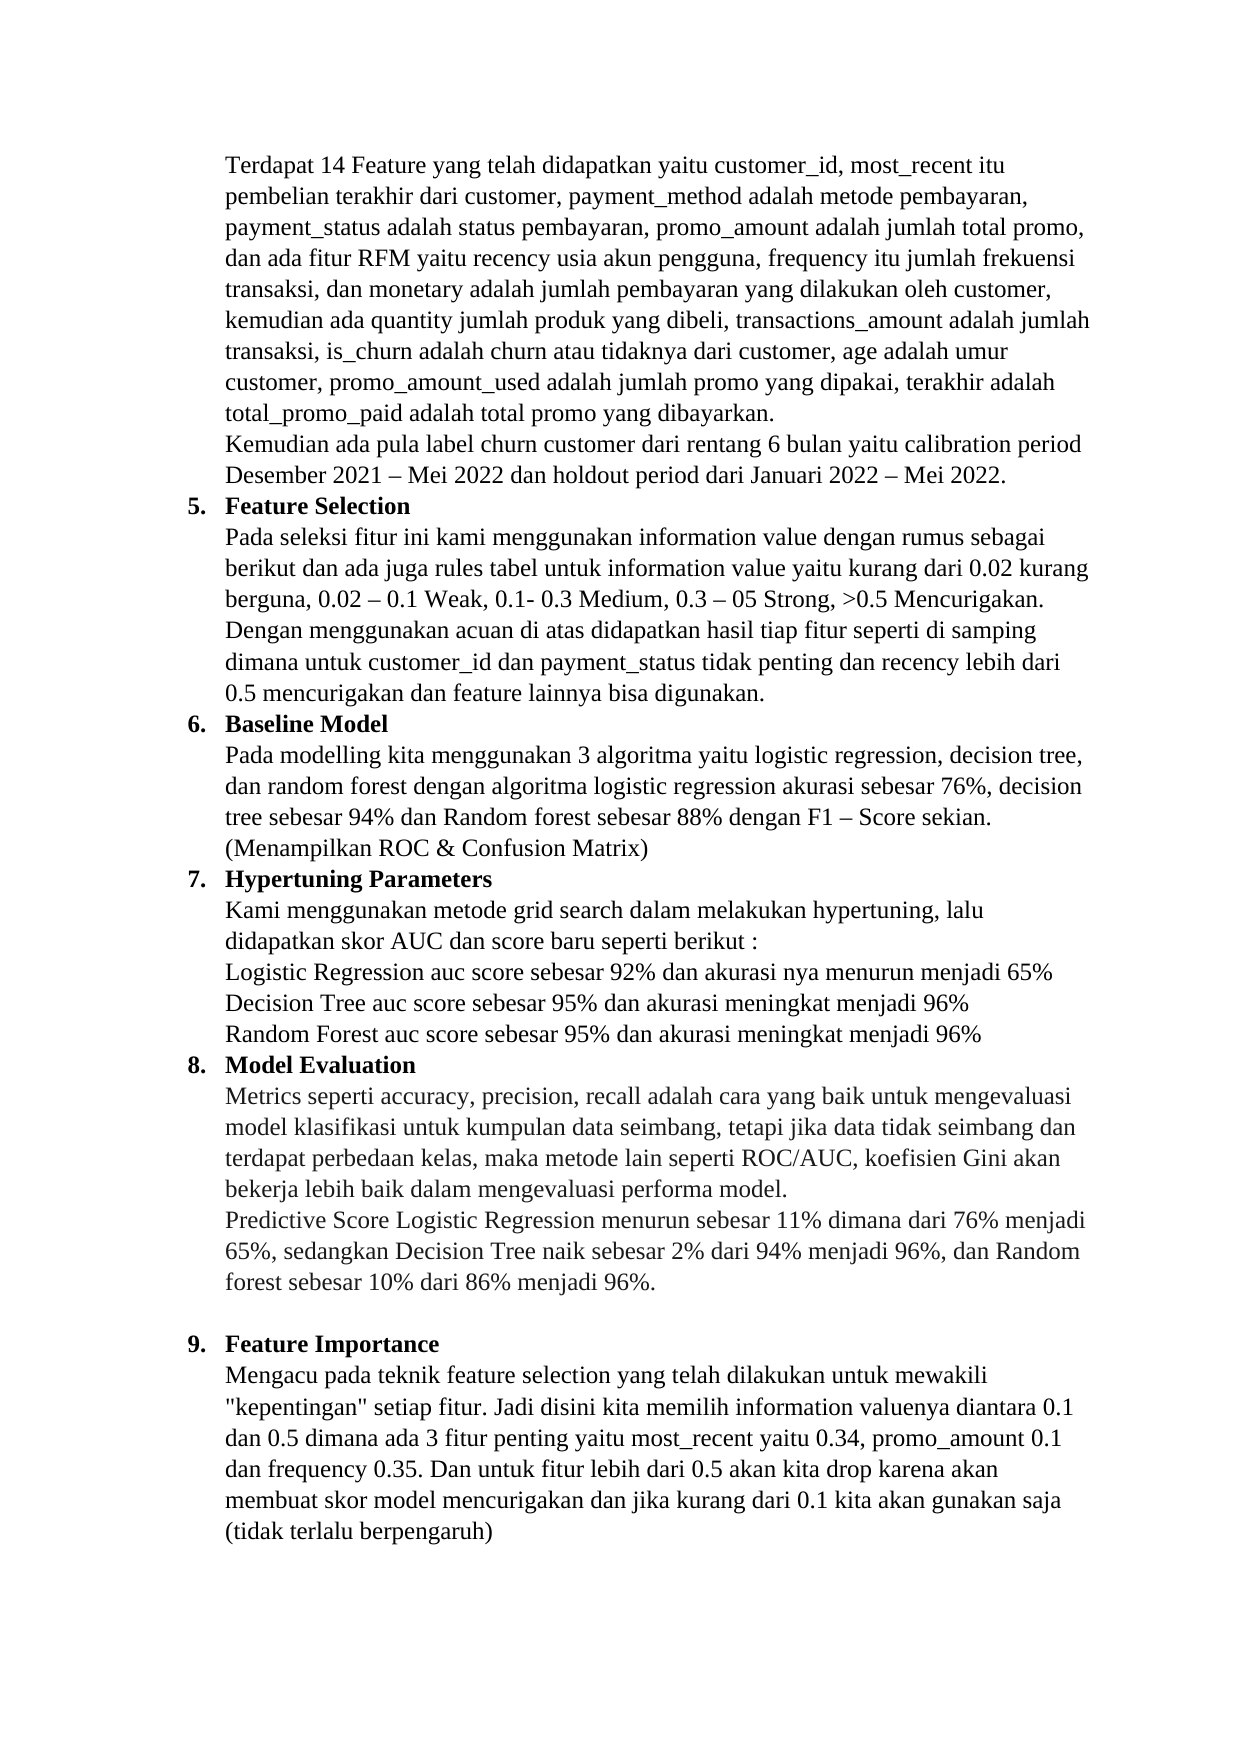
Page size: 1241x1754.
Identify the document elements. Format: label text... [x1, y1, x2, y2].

list Pada seleksi fitur ini kami menggunakan information value dengan rumus sebagai berikut dan ada juga rules tabel untuk information value yaitu kurang dari 0.02 kurang berguna, 0.02 – 0.1 Weak, 0.1- 0.3 Medium, 0.3 – 05 Strong, >0.5 Mencurigakan. Dengan menggunakan acuan di atas didapatkan hasil tiap fitur seperti di samping dimana untuk customer_id dan payment_status tidak penting dan recency lebih dari 0.5 mencurigakan dan feature lainnya bisa digunakan. [225, 522, 1090, 706]
list Metrics seperti accuracy, precision, recall adalah cara yang baik untuk mengevaluasi model klasifikasi untuk kumpulan data seimbang, tetapi jika data tidak seimbang dan terdapat perbedaan kelas, maka metode lain seperti ROC/AUC, koefisien Gini akan bekerja lebih baik dalam mengevaluasi performa model. [225, 1081, 1090, 1203]
list Feature Selection [187, 491, 1090, 520]
list Feature Importance Mengacu pada teknik feature selection yang telah dilakukan untuk mewakili "kepentingan" setiap fitur. Jadi disini kita memilih information valuenya diantara 0.1 dan 0.5 dimana ada 3 fitur penting yaitu most_recent yaitu 0.34, promo_amount 0.1 dan frequency 0.35. Dan untuk fitur lebih dari 0.5 akan kita drop karena akan membuat skor model mencurigakan dan jika kurang dari 0.1 kita akan gunakan saja (tidak terlalu berpengaruh) [187, 1329, 1090, 1544]
list Predictive Score Logistic Regression menurun sebesar 11% dimana dari 76% menjadi 65%, sedangkan Decision Tree naik sebesar 2% dari 94% menjadi 96%, dan Random forest sebesar 10% dari 86% menjadi 96%. [225, 1205, 1090, 1296]
list Pada modelling kita menggunakan 3 algoritma yaitu logistic regression, decision tree, dan random forest dengan algoritma logistic regression akurasi sebesar 76%, decision tree sebesar 94% dan Random forest sebesar 88% dengan F1 – Score sekian. (Menampilkan ROC & Confusion Matrix) [225, 740, 1090, 862]
list Model Evaluation [187, 1050, 1090, 1079]
list Hypertuning Parameters [187, 864, 1090, 893]
list Baseline Model [187, 709, 1090, 737]
list Terdapat 14 Feature yang telah didapatkan yaitu customer_id, most_recent itu pembelian terakhir dari customer, payment_method adalah metode pembayaran, payment_status adalah status pembayaran, promo_amount adalah jumlah total promo, dan ada fitur RFM yaitu recency usia akun pengguna, frequency itu jumlah frekuensi transaksi, dan monetary adalah jumlah pembayaran yang dilakukan oleh customer, kemudian ada quantity jumlah produk yang dibeli, transactions_amount adalah jumlah transaksi, is_churn adalah churn atau tidaknya dari customer, age adalah umur customer, promo_amount_used adalah jumlah promo yang dipakai, terakhir adalah total_promo_paid adalah total promo yang dibayarkan. Kemudian ada pula label churn customer dari rentang 6 bulan yaitu calibration period Desember 2021 – Mei 2022 dan holdout period dari Januari 2022 – Mei 2022. [225, 150, 1090, 489]
list Kami menggunakan metode grid search dalam melakukan hypertuning, lalu didapatkan skor AUC dan score baru seperti berikut : Logistic Regression auc score sebesar 92% dan akurasi nya menurun menjadi 65% Decision Tree auc score sebesar 95% dan akurasi meningkat menjadi 96% Random Forest auc score sebesar 95% dan akurasi meningkat menjadi 96% [225, 895, 1090, 1048]
